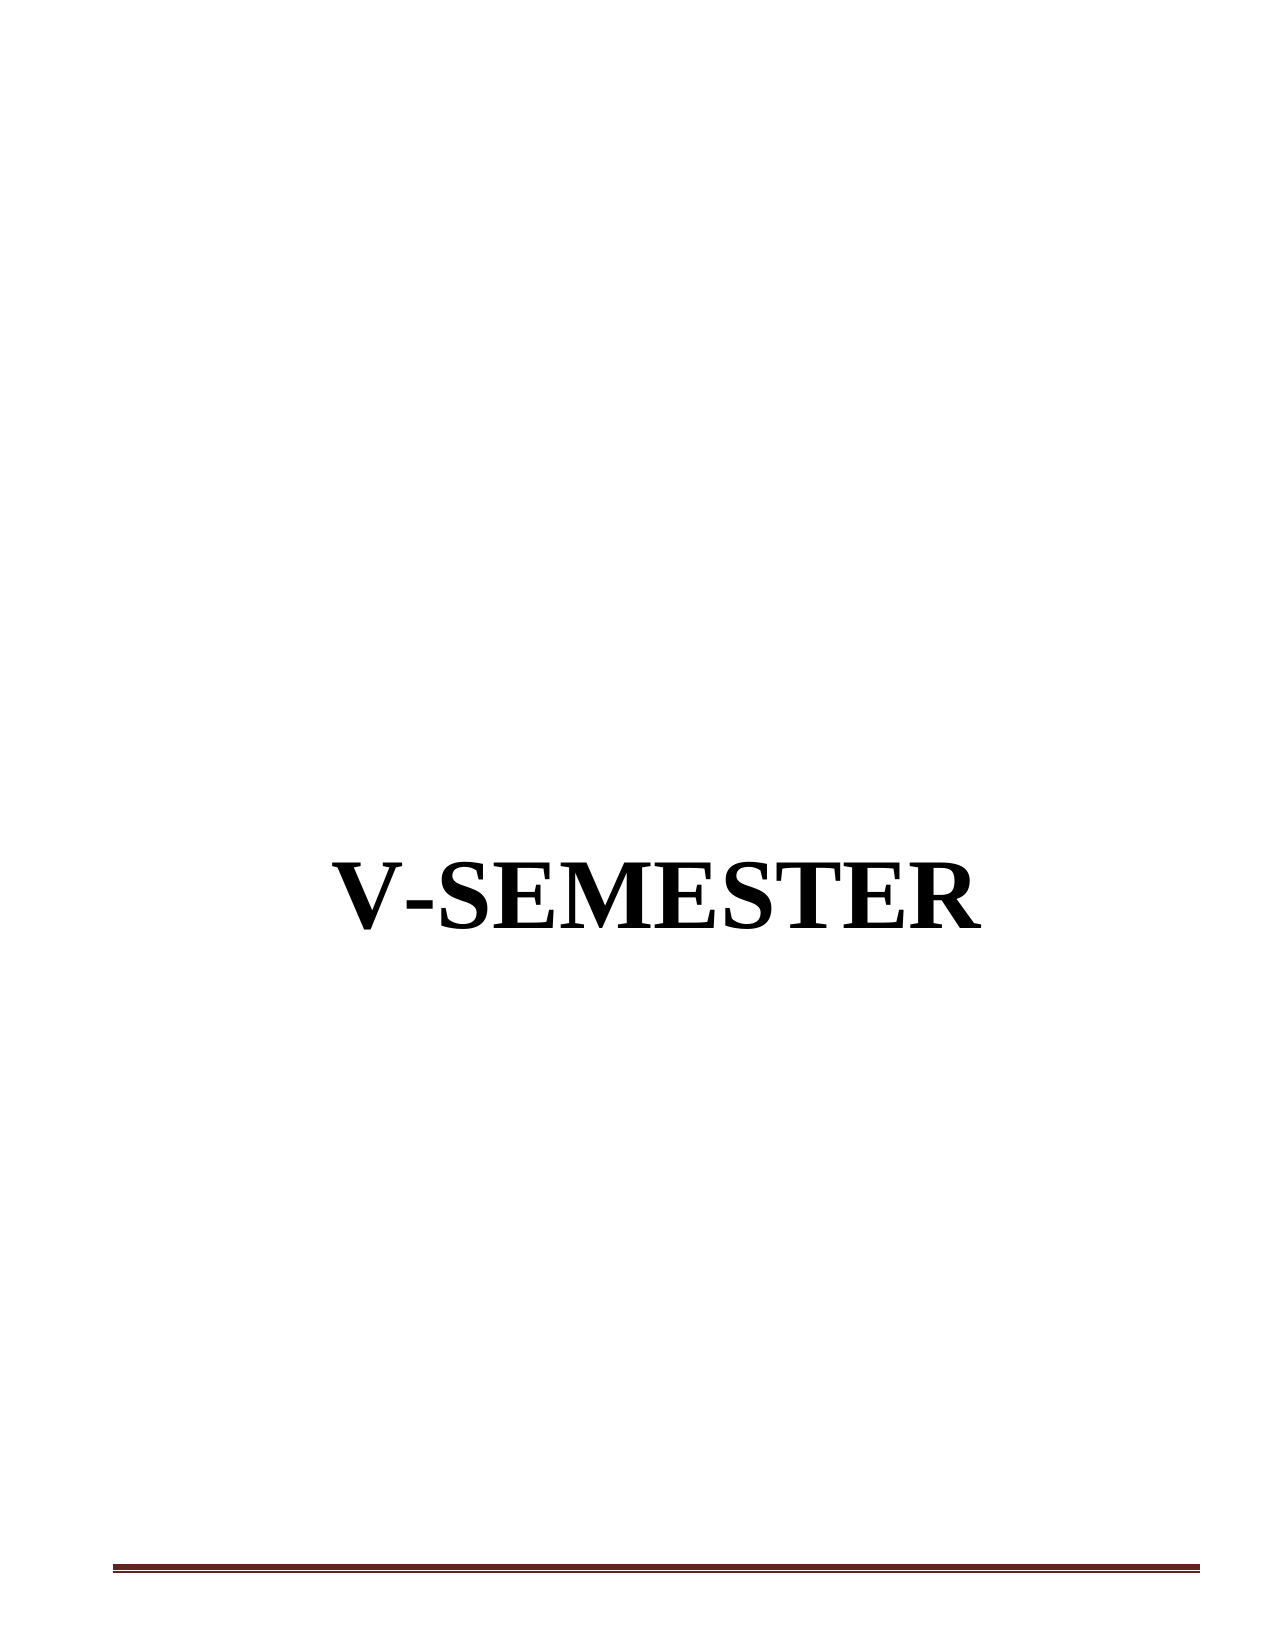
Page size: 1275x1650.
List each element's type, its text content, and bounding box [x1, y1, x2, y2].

text V-SEMESTER [112, 834, 1200, 949]
